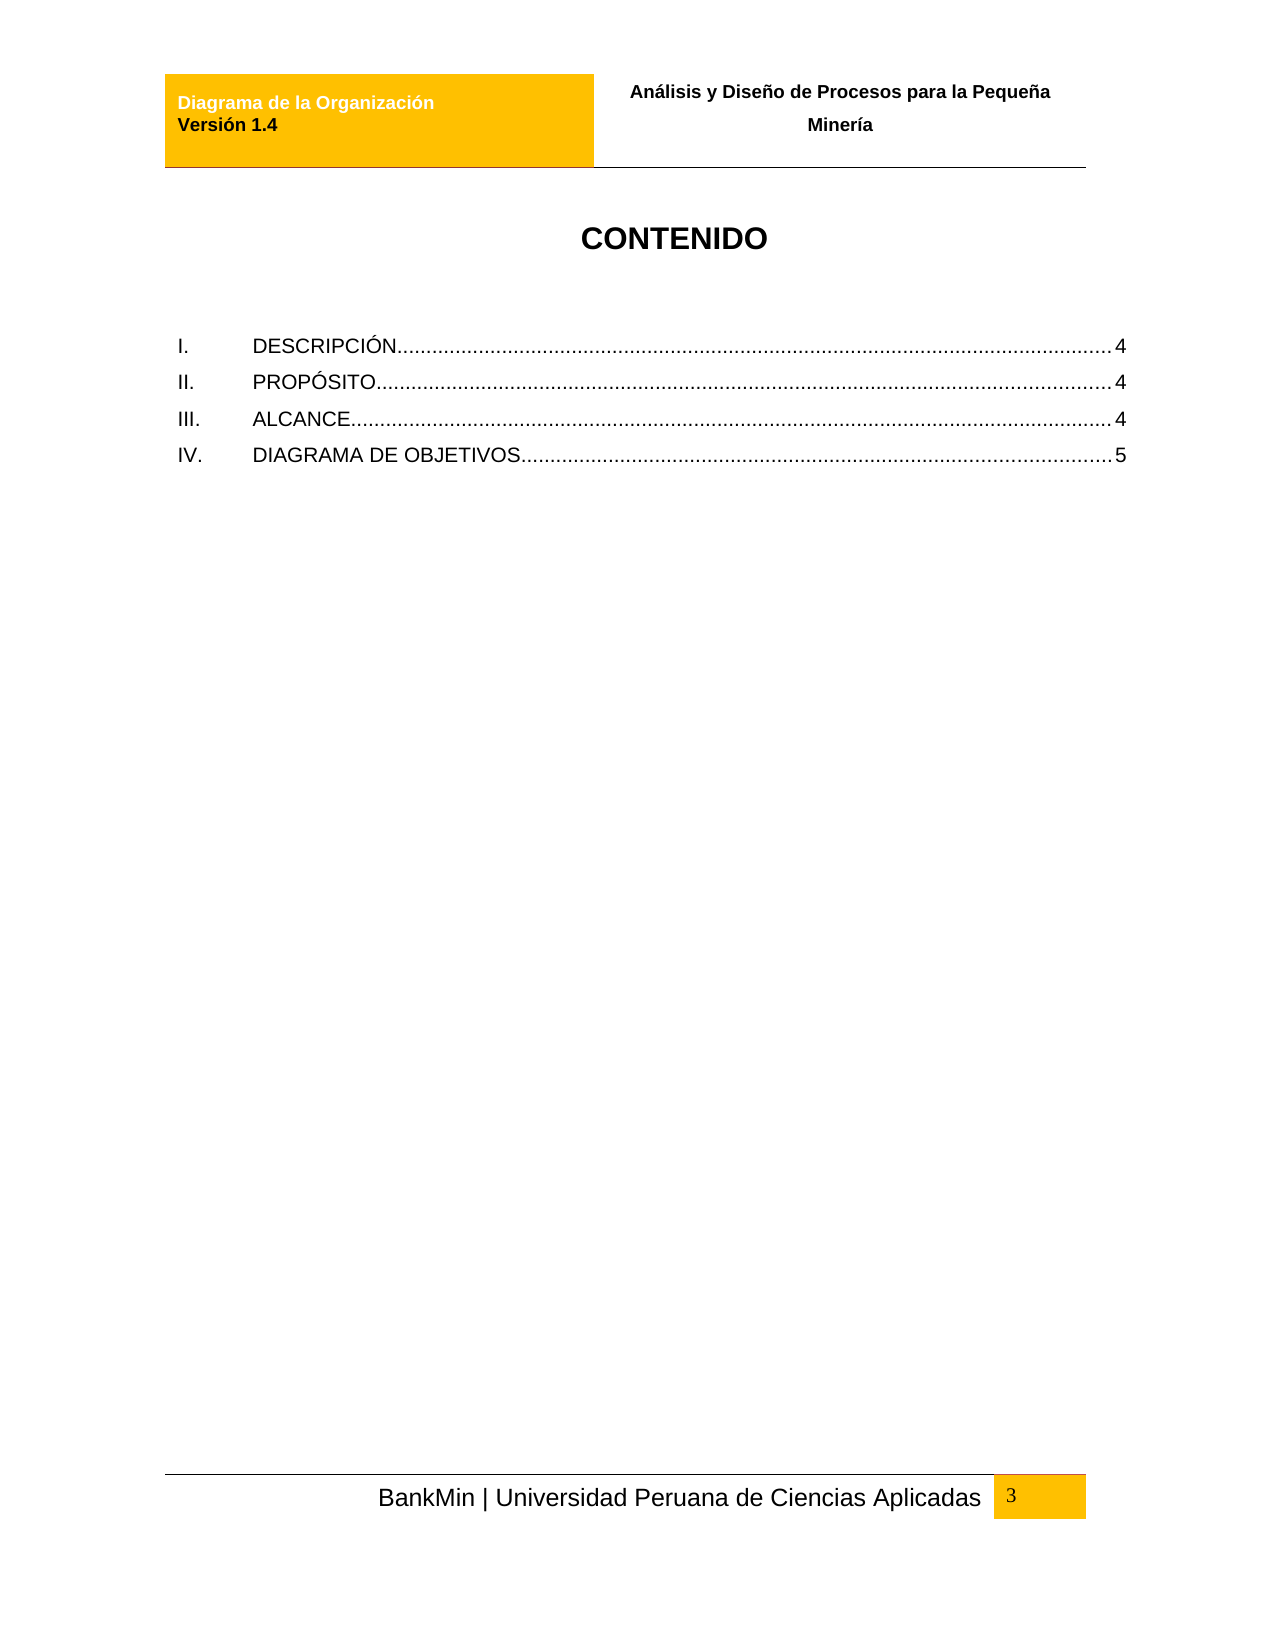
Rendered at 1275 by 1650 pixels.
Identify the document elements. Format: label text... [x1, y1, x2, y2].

text IV. DIAGRAMA DE OBJETIVOS 5 [177, 443, 1098, 467]
text I. DESCRIPCIÓN 4 [177, 333, 1098, 357]
text II. PROPÓSITO 4 [177, 370, 1098, 394]
text CONTENIDO [215, 220, 1098, 256]
text III. ALCANCE 4 [177, 406, 1098, 430]
